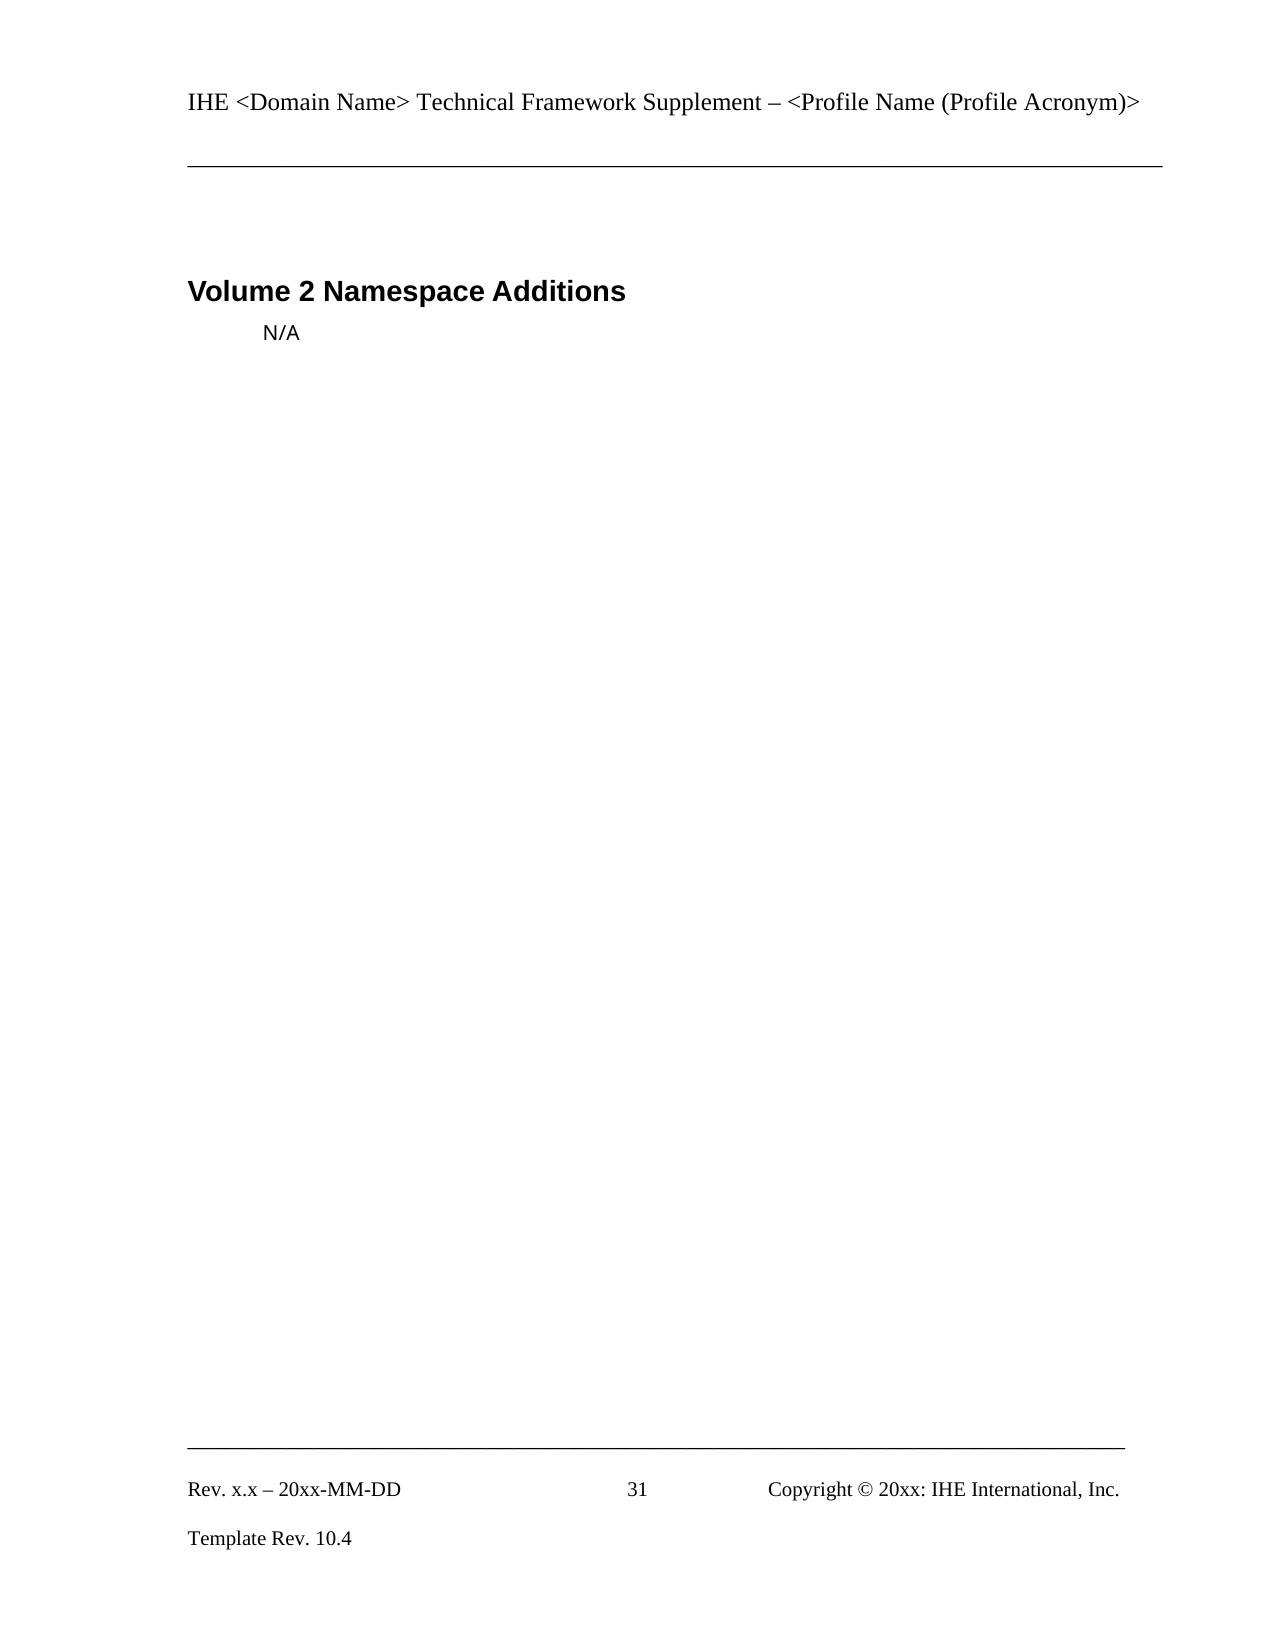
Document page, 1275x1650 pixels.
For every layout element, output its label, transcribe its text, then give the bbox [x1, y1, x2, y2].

subtitle Volume 2 Namespace Additions [187, 274, 1162, 308]
text N/A [262, 319, 1162, 346]
